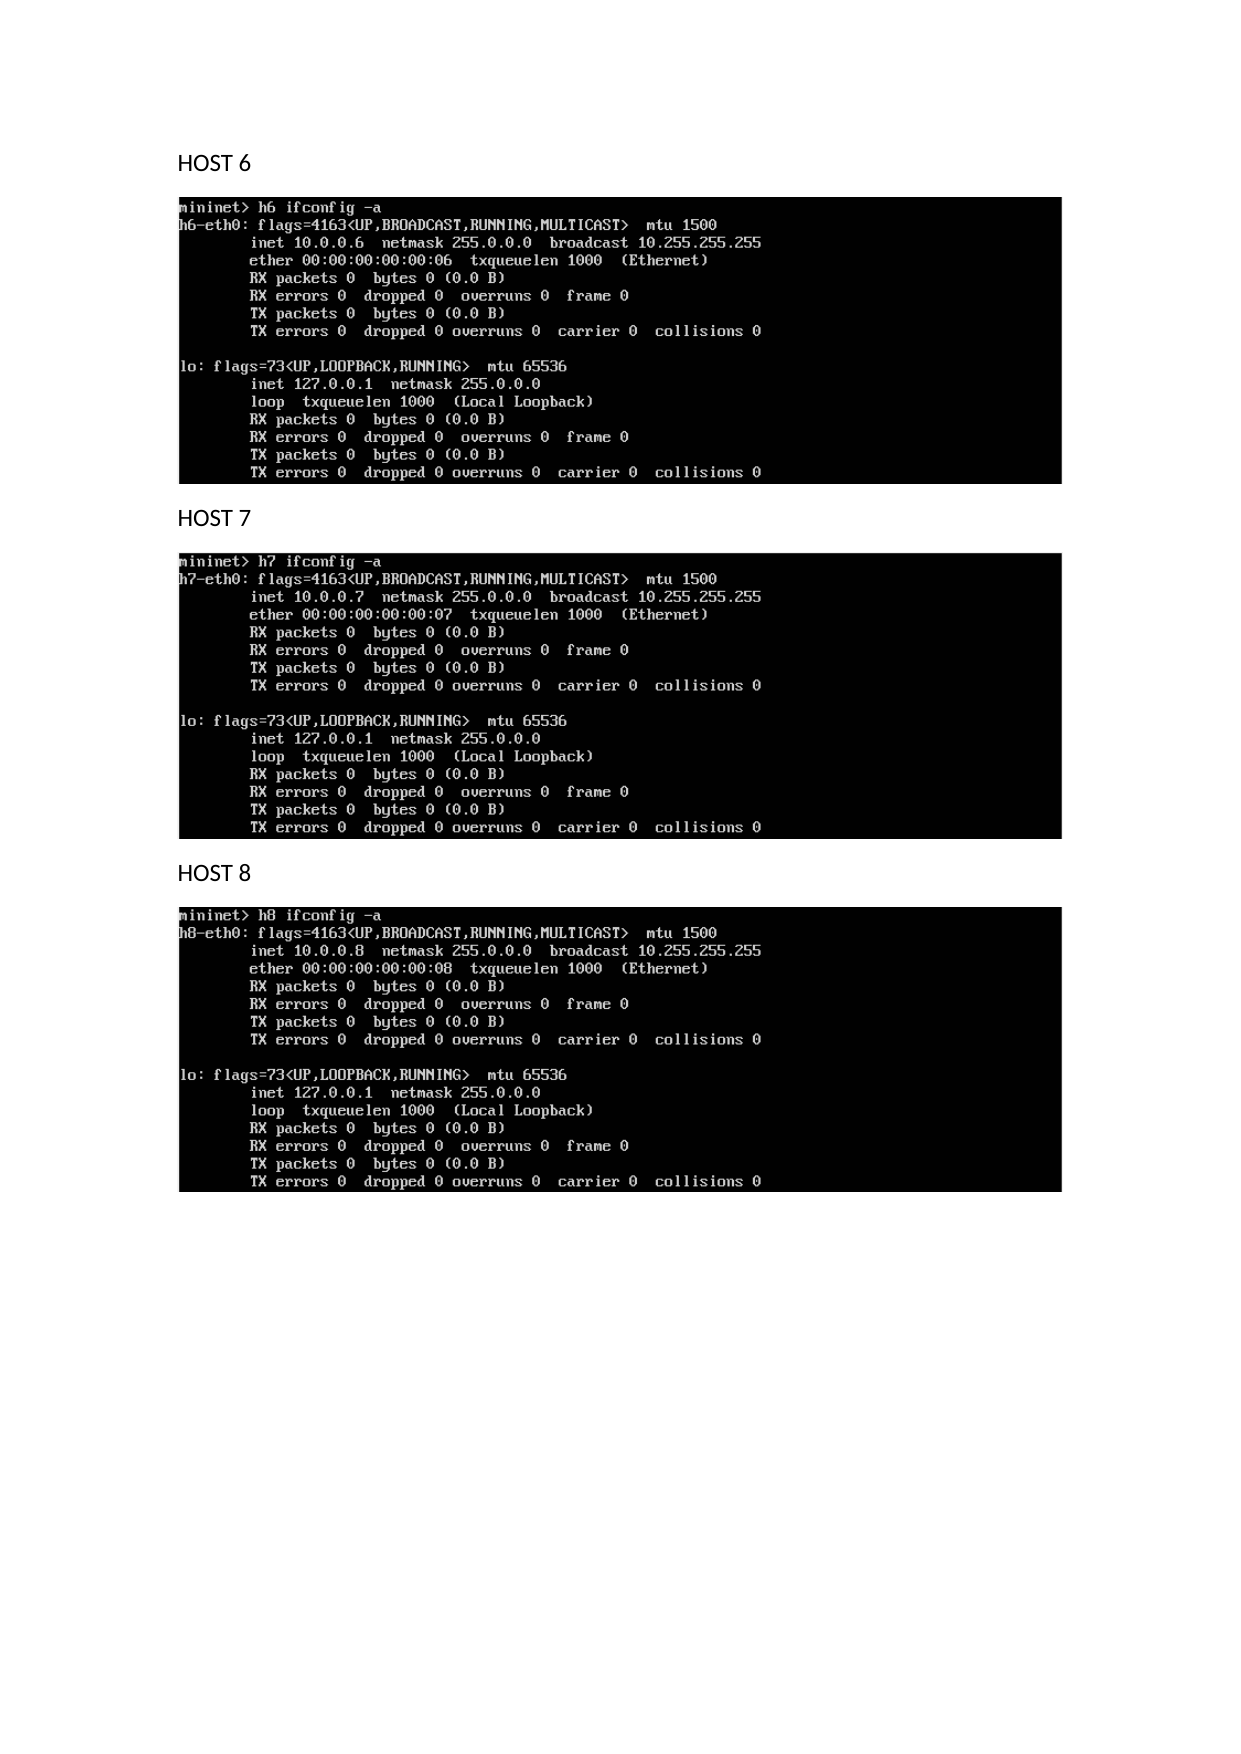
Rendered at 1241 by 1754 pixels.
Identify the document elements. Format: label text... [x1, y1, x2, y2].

picture [177, 552, 1063, 839]
picture [177, 197, 1063, 484]
text HOST 6 [177, 148, 1063, 178]
text HOST 8 [177, 857, 1063, 888]
text HOST 7 [177, 502, 1063, 533]
picture [177, 907, 1063, 1192]
